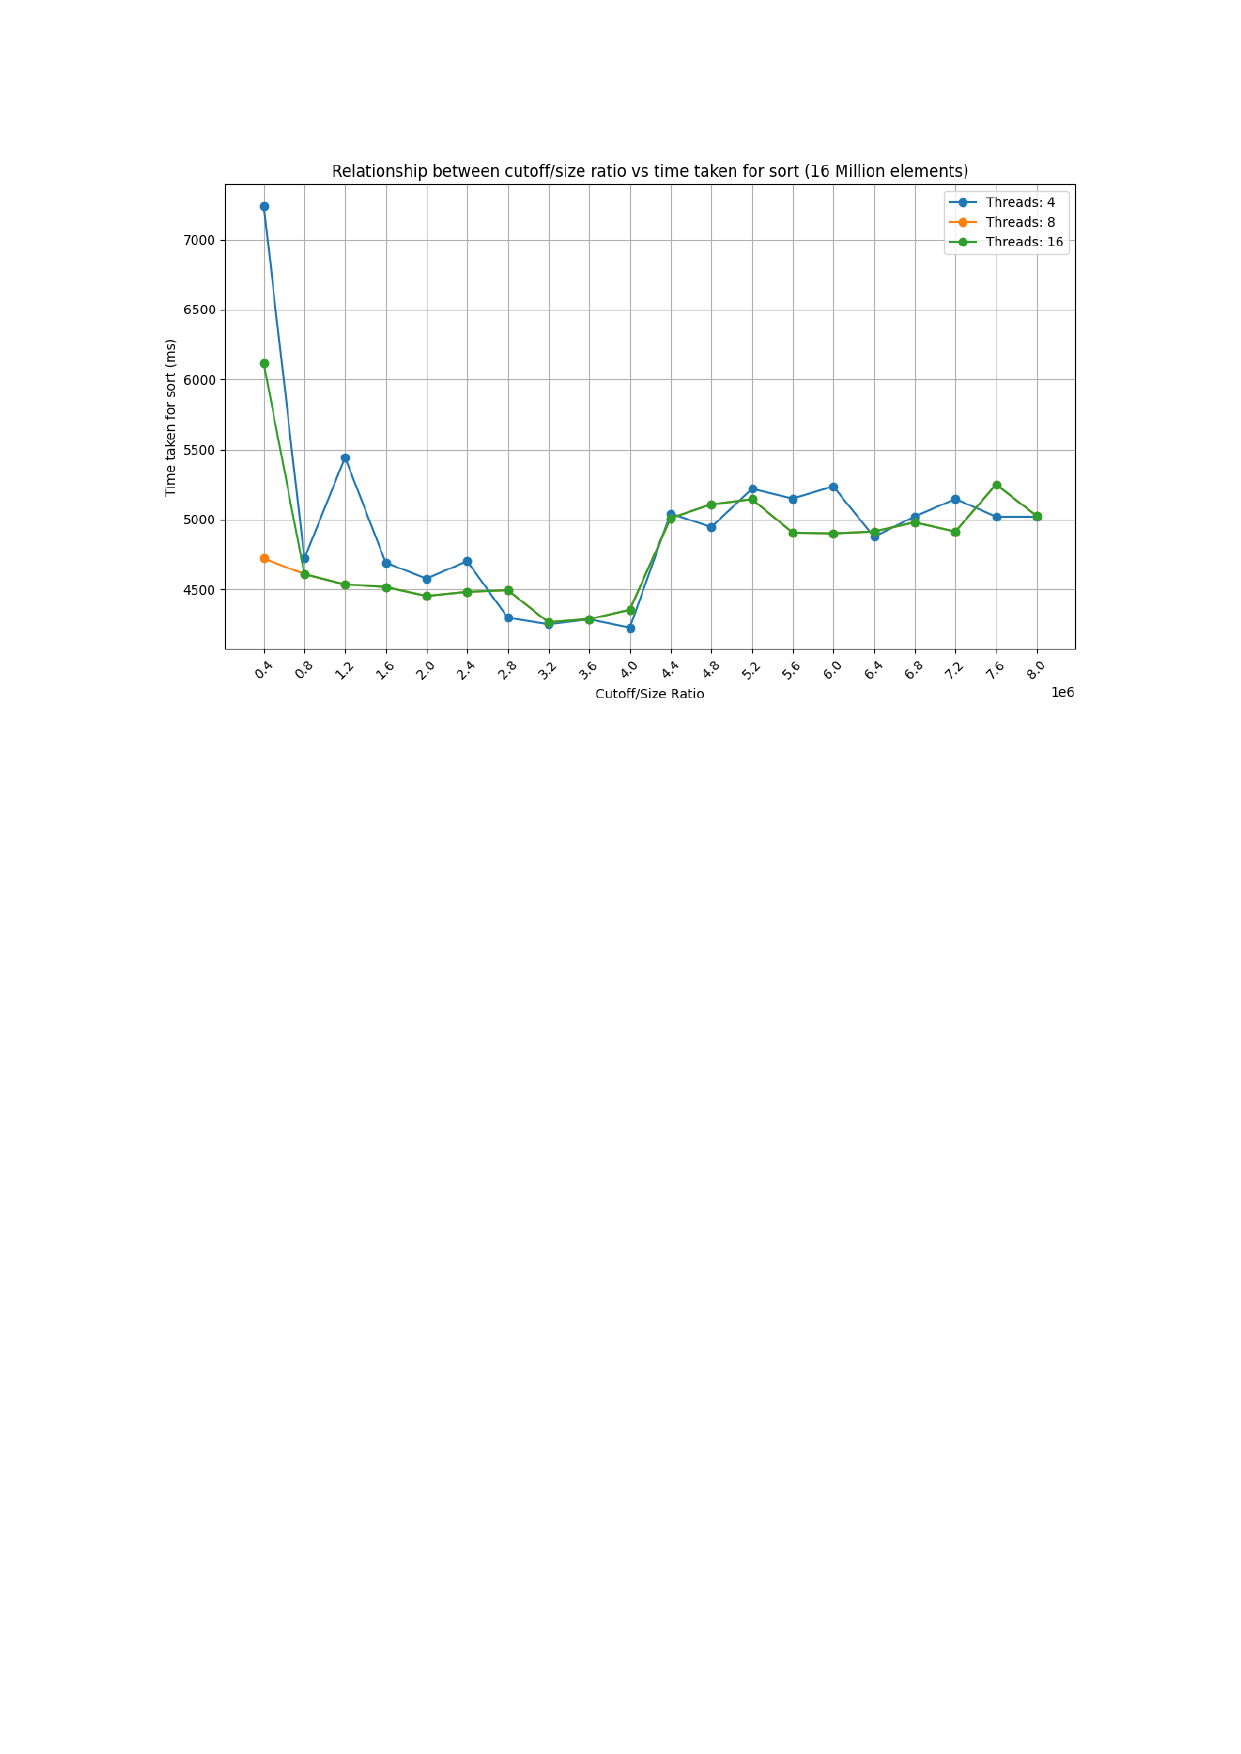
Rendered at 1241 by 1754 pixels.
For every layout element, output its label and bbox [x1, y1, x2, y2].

picture [150, 150, 1089, 714]
